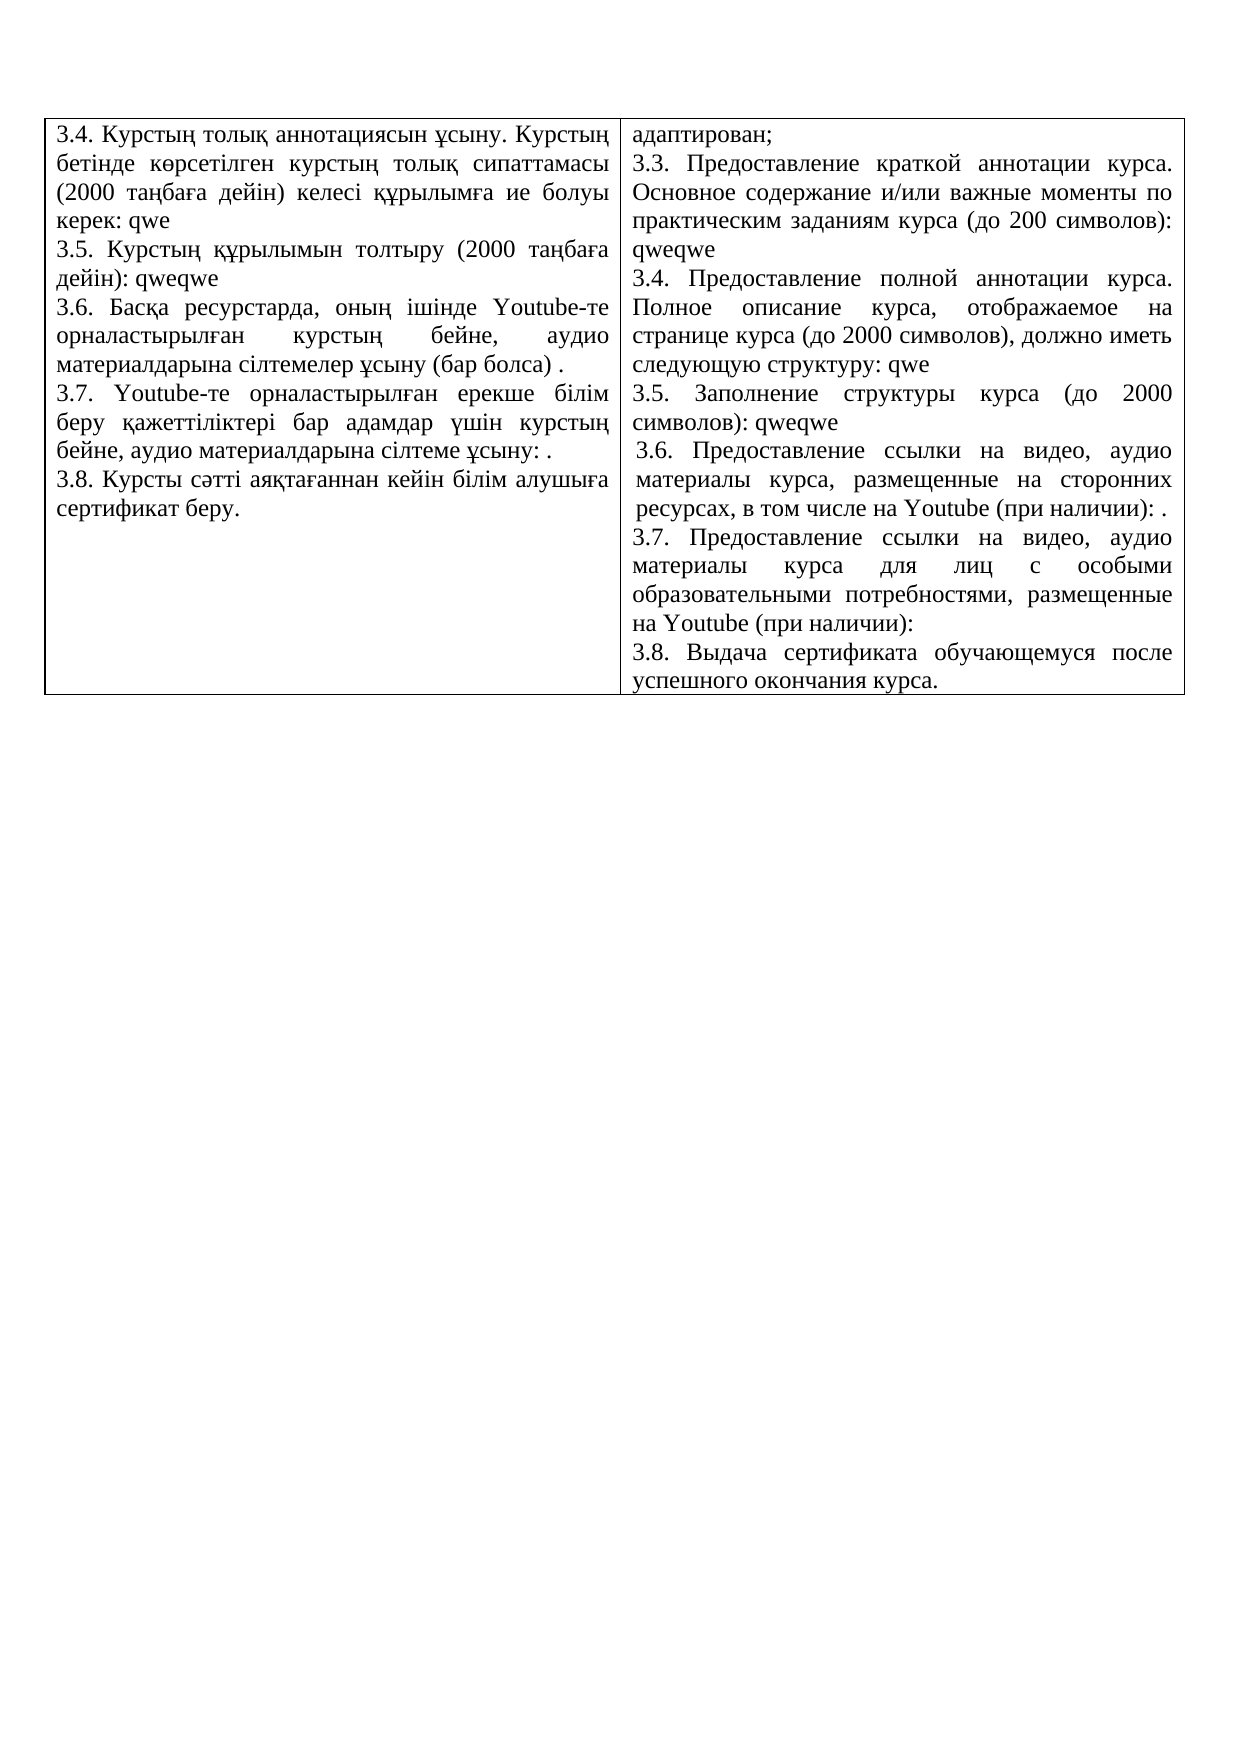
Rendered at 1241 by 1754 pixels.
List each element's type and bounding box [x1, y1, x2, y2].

table_cell [621, 119, 1184, 694]
table_cell [46, 119, 620, 694]
